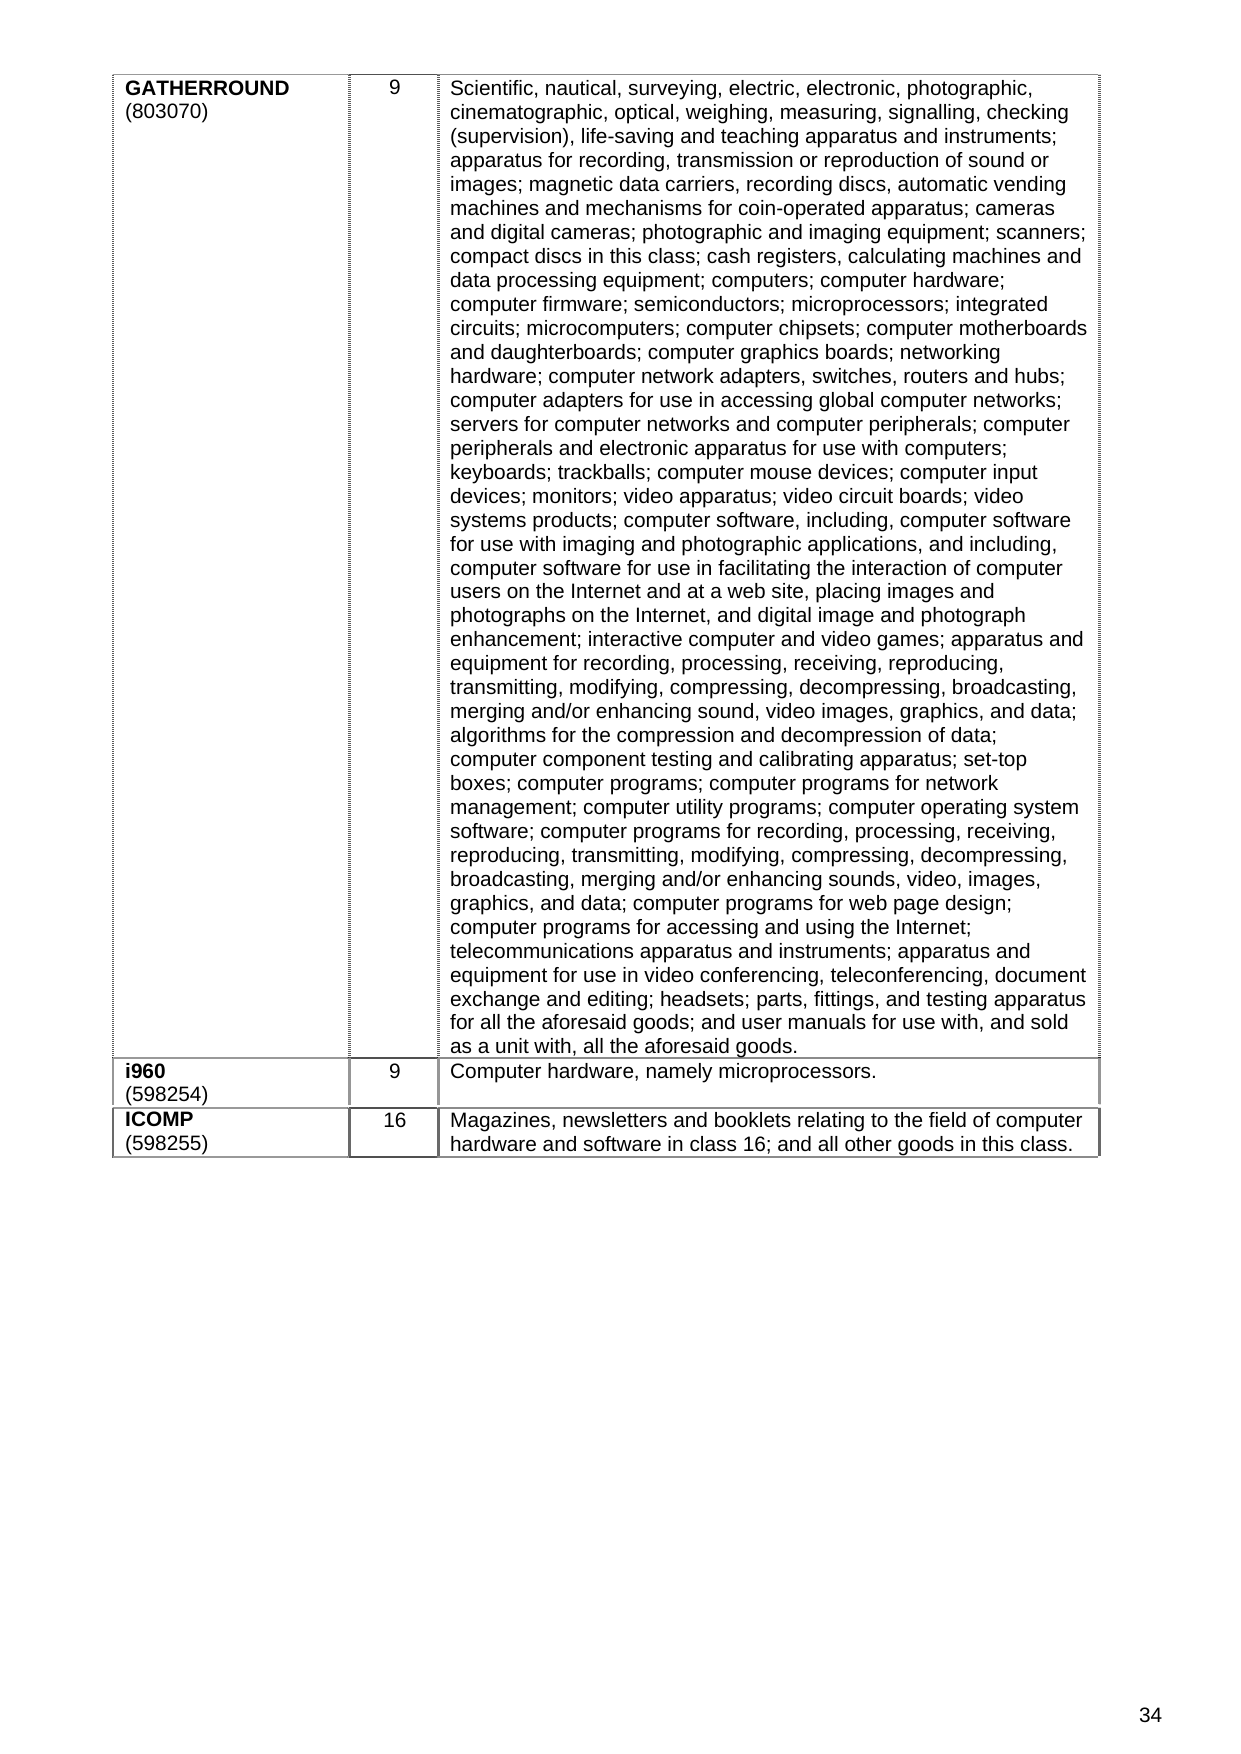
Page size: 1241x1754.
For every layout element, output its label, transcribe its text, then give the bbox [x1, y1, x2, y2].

table_cell Computer hardware, namely microprocessors. [428, 1059, 1116, 1107]
table_cell Magazines, newsletters and booklets relating to the field of computer hardware and software in class 16; and all other goods in this class. [428, 1108, 1116, 1157]
table_cell 16 [336, 1108, 428, 1157]
table_cell 9 [336, 1059, 428, 1107]
table_cell i960 (598254) [104, 1059, 336, 1107]
table_header GATHERROUND (803070) [104, 76, 336, 1059]
table_header 9 [336, 76, 428, 1059]
picture [110, 72, 1103, 76]
table_header Scientific, nautical, surveying, electric, electronic, photographic, cinematographic, optical, weighing, measuring, signalling, checking (supervision), life-saving and teaching apparatus and instruments; apparatus for recording, transmission or reproduction of sound or images; magnetic data carriers, recording discs, automatic vending machines and mechanisms for coin-operated apparatus; cameras and digital cameras; photographic and imaging equipment; scanners; compact discs in this class; cash registers, calculating machines and data processing equipment; computers; computer hardware; computer firmware; semiconductors; microprocessors; integrated circuits; microcomputers; computer chipsets; computer motherboards and daughterboards; computer graphics boards; networking hardware; computer network adapters, switches, routers and hubs; computer adapters for use in accessing global computer networks; servers for computer networks and computer peripherals; computer peripherals and electronic apparatus for use with computers; keyboards; trackballs; computer mouse devices; computer input devices; monitors; video apparatus; video circuit boards; video systems products; computer software, including, computer software for use with imaging and photographic applications, and including, computer software for use in facilitating the interaction of computer users on the Internet and at a web site, placing images and photographs on the Internet, and digital image and photograph enhancement; interactive computer and video games; apparatus and equipment for recording, processing, receiving, reproducing, transmitting, modifying, compressing, decompressing, broadcasting, merging and/or enhancing sound, video images, graphics, and data; algorithms for the compression and decompression of data; computer component testing and calibrating apparatus; set-top boxes; computer programs; computer programs for network management; computer utility programs; computer operating system software; computer programs for recording, processing, receiving, reproducing, transmitting, modifying, compressing, decompressing, broadcasting, merging and/or enhancing sounds, video, images, graphics, and data; computer programs for web page design; computer programs for accessing and using the Internet; telecommunications apparatus and instruments; apparatus and equipment for use in video conferencing, teleconferencing, document exchange and editing; headsets; parts, fittings, and testing apparatus for all the aforesaid goods; and user manuals for use with, and sold as a unit with, all the aforesaid goods. [428, 76, 1116, 1059]
table_cell ICOMP (598255) [104, 1108, 336, 1157]
